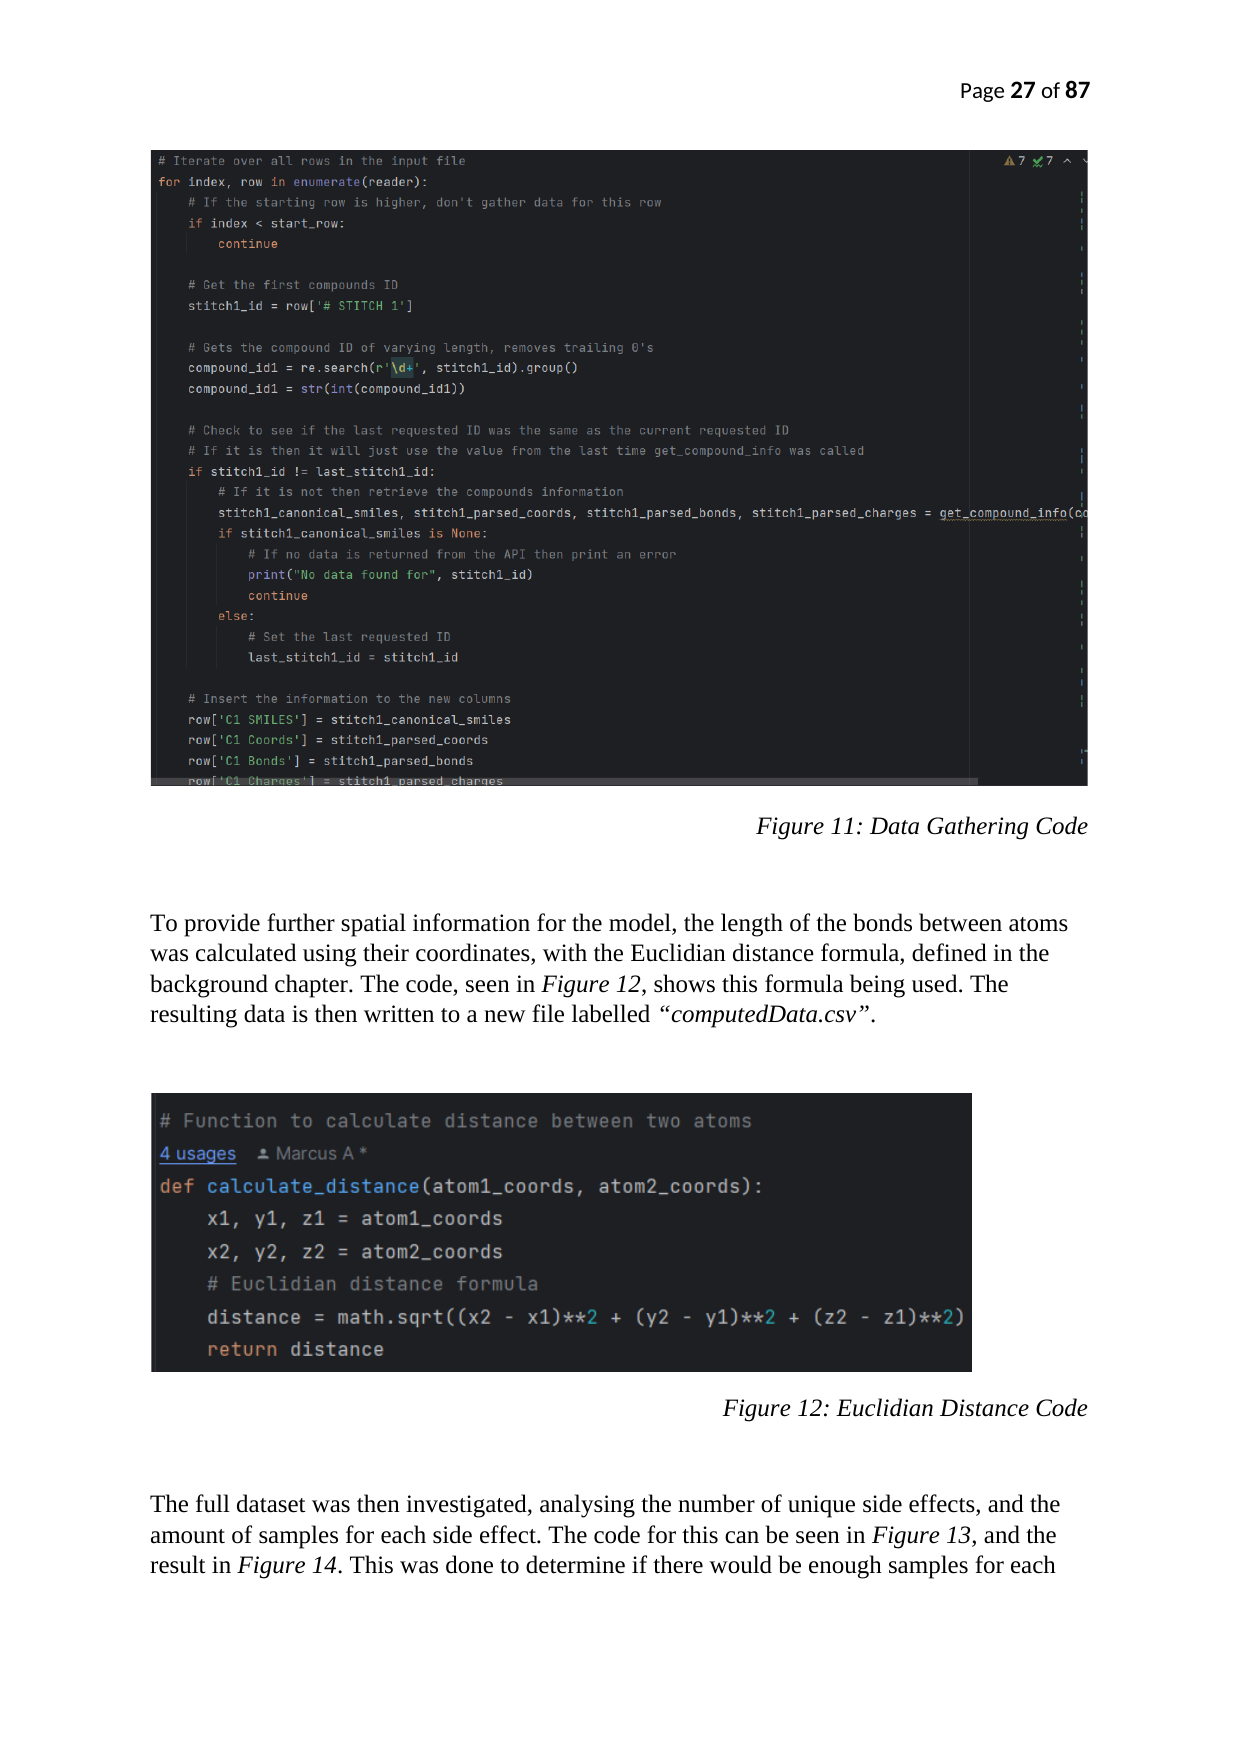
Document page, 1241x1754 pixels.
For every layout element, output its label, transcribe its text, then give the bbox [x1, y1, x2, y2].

picture [150, 1093, 972, 1371]
picture [150, 150, 1087, 784]
